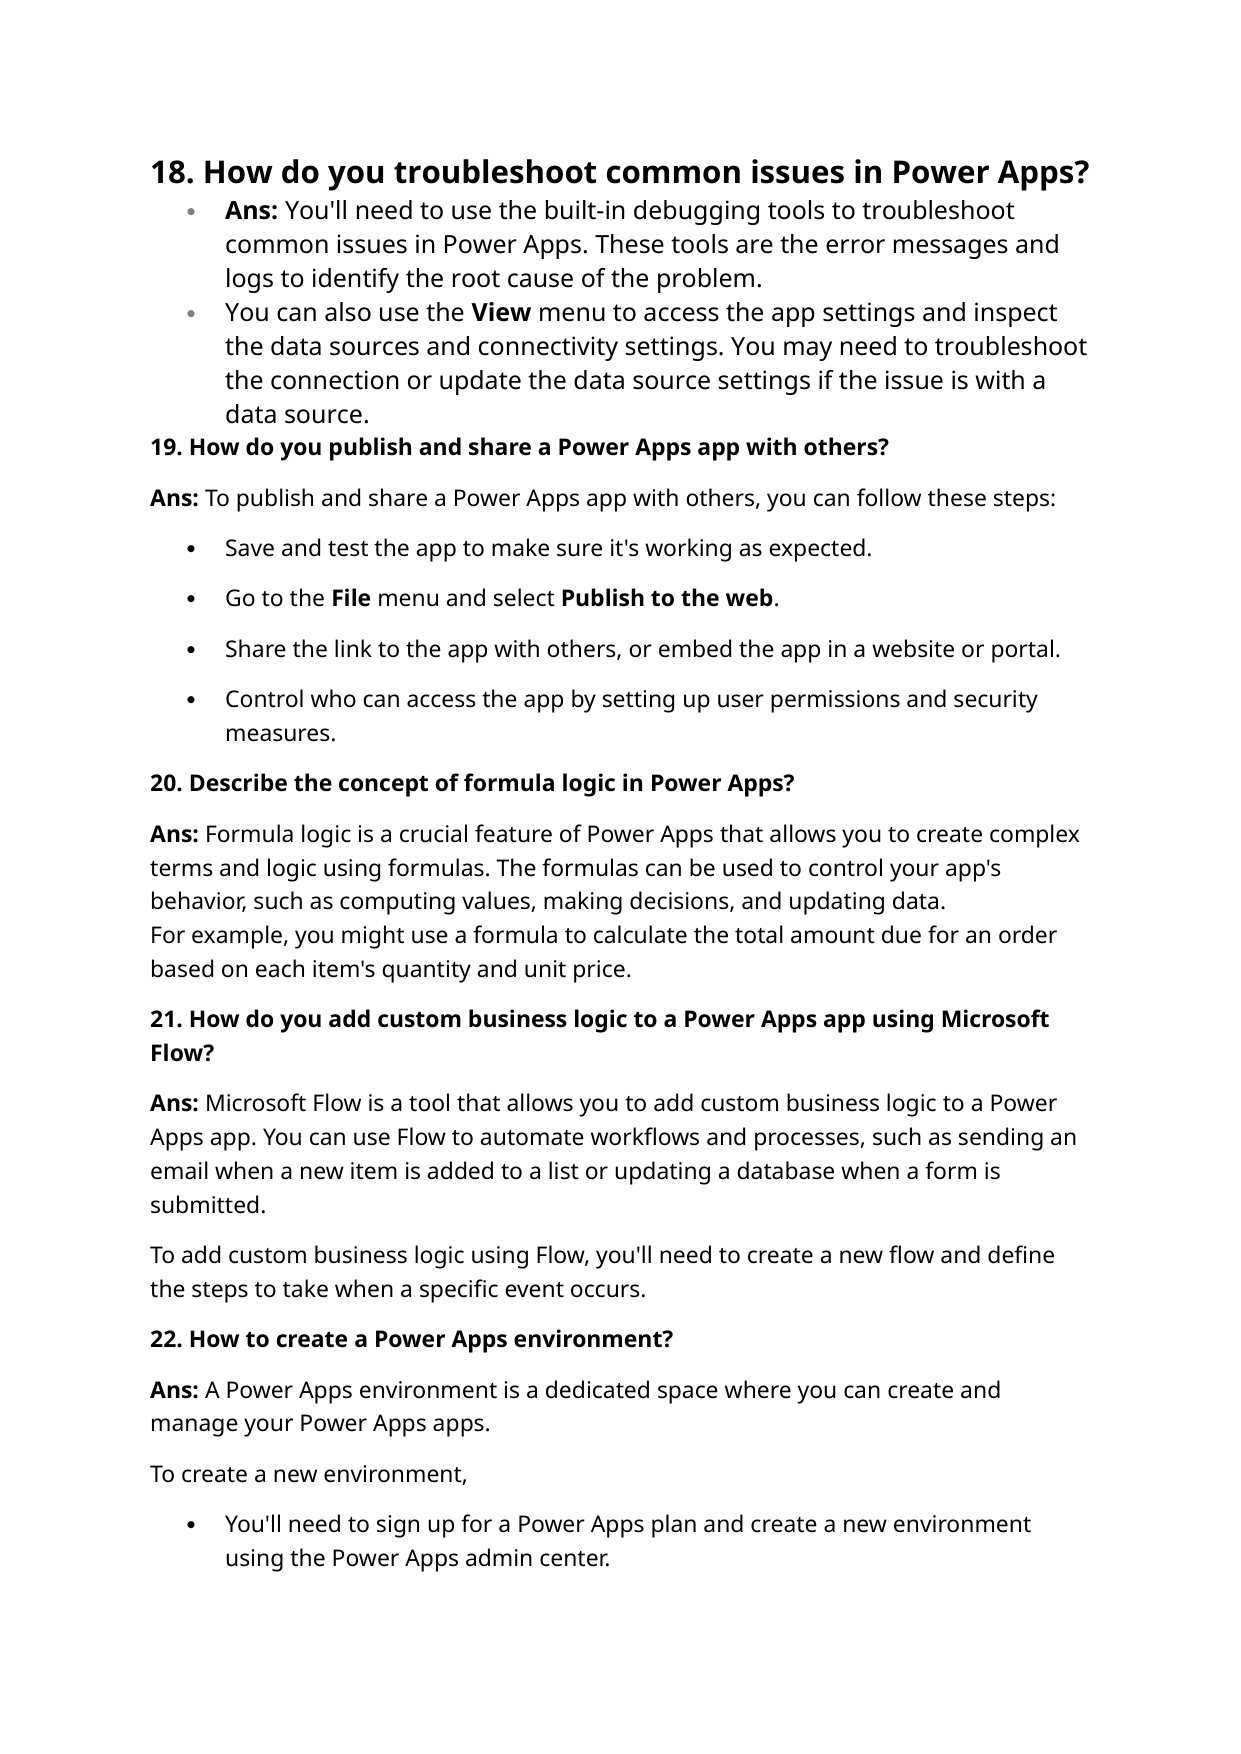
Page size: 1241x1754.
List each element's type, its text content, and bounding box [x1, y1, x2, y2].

text Ans: Microsoft Flow is a tool that allows you to add custom business logic to a Power Apps app. You can use Flow to automate workflows and processes, such as sending an email when a new item is added to a list or updating a database when a form is submitted. [150, 1087, 1090, 1220]
text Ans: A Power Apps environment is a dedicated space where you can create and manage your Power Apps apps. [150, 1373, 1090, 1438]
list Save and test the app to make sure it's working as expected. [187, 532, 1090, 563]
text 19. How do you publish and share a Power Apps app with others? [150, 431, 1090, 462]
text 22. How to create a Power Apps environment? [150, 1323, 1090, 1354]
list You'll need to sign up for a Power Apps plan and create a new environment using the Power Apps admin center. [187, 1508, 1090, 1573]
list Ans: You'll need to use the built-in debugging tools to troubleshoot common issues in Power Apps. These tools are the error messages and logs to identify the root cause of the problem. [187, 193, 1090, 295]
text Ans: To publish and share a Power Apps app with others, you can follow these steps: [150, 481, 1090, 513]
list Share the link to the app with others, or embed the app in a website or portal. [187, 633, 1090, 664]
list Control who can access the app by setting up user permissions and security measures. [187, 683, 1090, 748]
list Go to the File menu and select Publish to the web. [187, 582, 1090, 613]
text Ans: Formula logic is a crucial feature of Power Apps that allows you to create complex terms and logic using formulas. The formulas can be used to control your app's behavior, such as computing values, making decisions, and updating data. For example, you might use a formula to calculate the total amount due for an order based on each item's quantity and unit price. [150, 818, 1090, 984]
text 21. How do you add custom business logic to a Power Apps app using Microsoft Flow? [150, 1003, 1090, 1068]
text 18. How do you troubleshoot common issues in Power Apps? [150, 150, 1090, 193]
list You can also use the View menu to access the app settings and inspect the data sources and connectivity settings. You may need to troubleshoot the connection or update the data source settings if the issue is with a data source. [187, 295, 1090, 431]
text To add custom business logic using Flow, you'll need to create a new flow and define the steps to take when a specific event occurs. [150, 1239, 1090, 1304]
text To create a new environment, [150, 1458, 1090, 1489]
text 20. Describe the concept of formula logic in Power Apps? [150, 767, 1090, 798]
